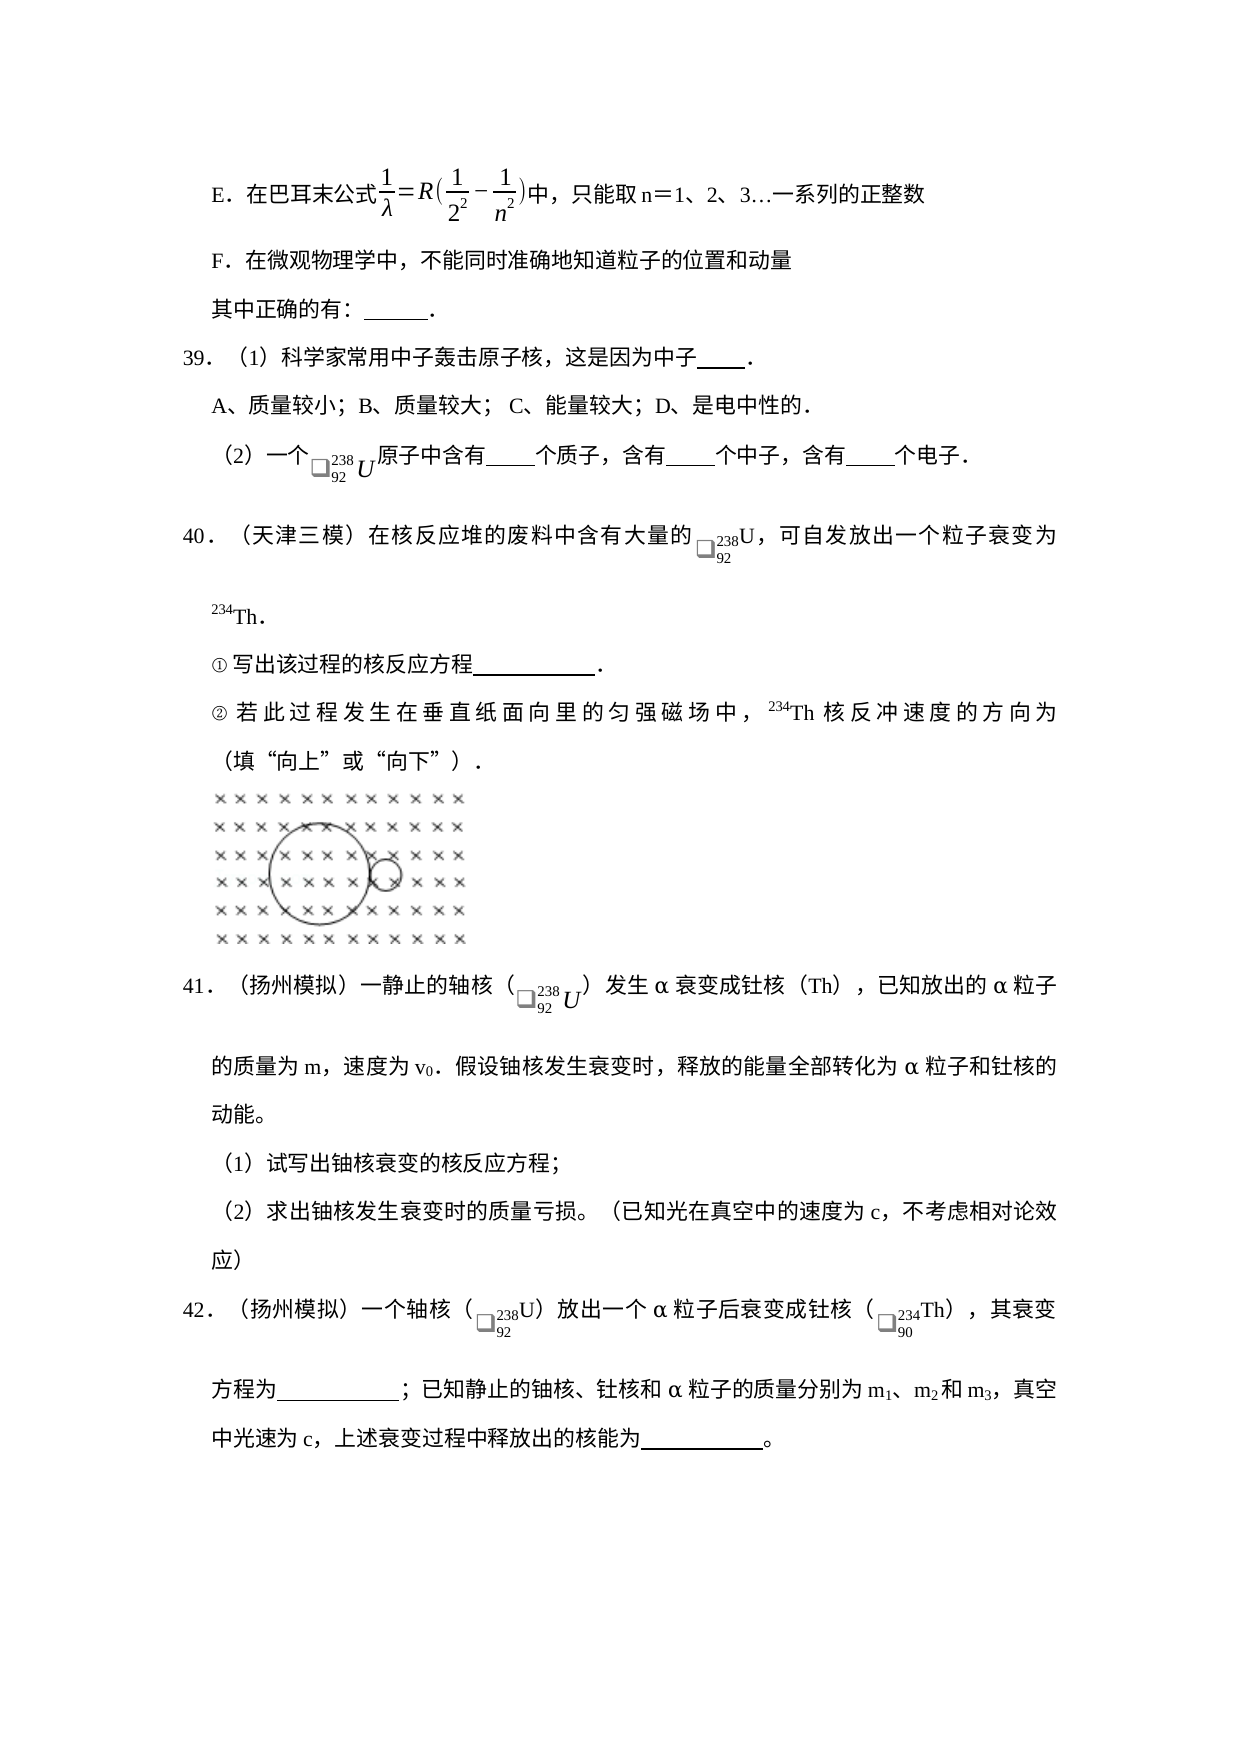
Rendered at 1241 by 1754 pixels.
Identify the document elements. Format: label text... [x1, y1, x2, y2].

text ②若此过程发生在垂直纸面向里的匀强磁场中，234Th核反冲速度的方向为 （填“向上”或“向下”）． [211, 695, 1058, 776]
text 42．（扬州模拟）一个轴核（U）放出一个α粒子后衰变成钍核（Th），其衰变方程为 ；已知静止的铀核、钍核和α粒子的质量分别为m1、m2和m3，真空中光速为c，上述衰变过程中释放出的核能为 。 [183, 1291, 1058, 1453]
text F．在微观物理学中，不能同时准确地知道粒子的位置和动量 [211, 243, 1058, 275]
picture [211, 792, 466, 944]
text （2）求出铀核发生衰变时的质量亏损。（已知光在真空中的速度为c，不考虑相对论效应） [211, 1194, 1058, 1275]
text 39．（1）科学家常用中子轰击原子核，这是因为中子 ． [183, 339, 1058, 372]
text （1）试写出铀核衰变的核反应方程； [211, 1145, 1058, 1178]
text A、质量较小；B、质量较大； C、能量较大；D、是电中性的． [211, 388, 1058, 420]
text ①写出该过程的核反应方程 ． [211, 647, 1058, 679]
text （2）一个原子中含有 个质子，含有 个中子，含有 个电子． [211, 436, 1058, 501]
text 41．（扬州模拟）一静止的轴核（）发生α衰变成钍核（Th），已知放出的α粒子的质量为m，速度为v0．假设铀核发生衰变时，释放的能量全部转化为α粒子和钍核的动能。 [183, 967, 1058, 1129]
text E．在巴耳末公式中，只能取n＝1、2、3…一系列的正整数 [211, 162, 1058, 227]
text 其中正确的有： ． [211, 291, 1058, 324]
text 40．（天津三模）在核反应堆的废料中含有大量的U，可自发放出一个粒子衰变为234Th． [183, 517, 1058, 631]
